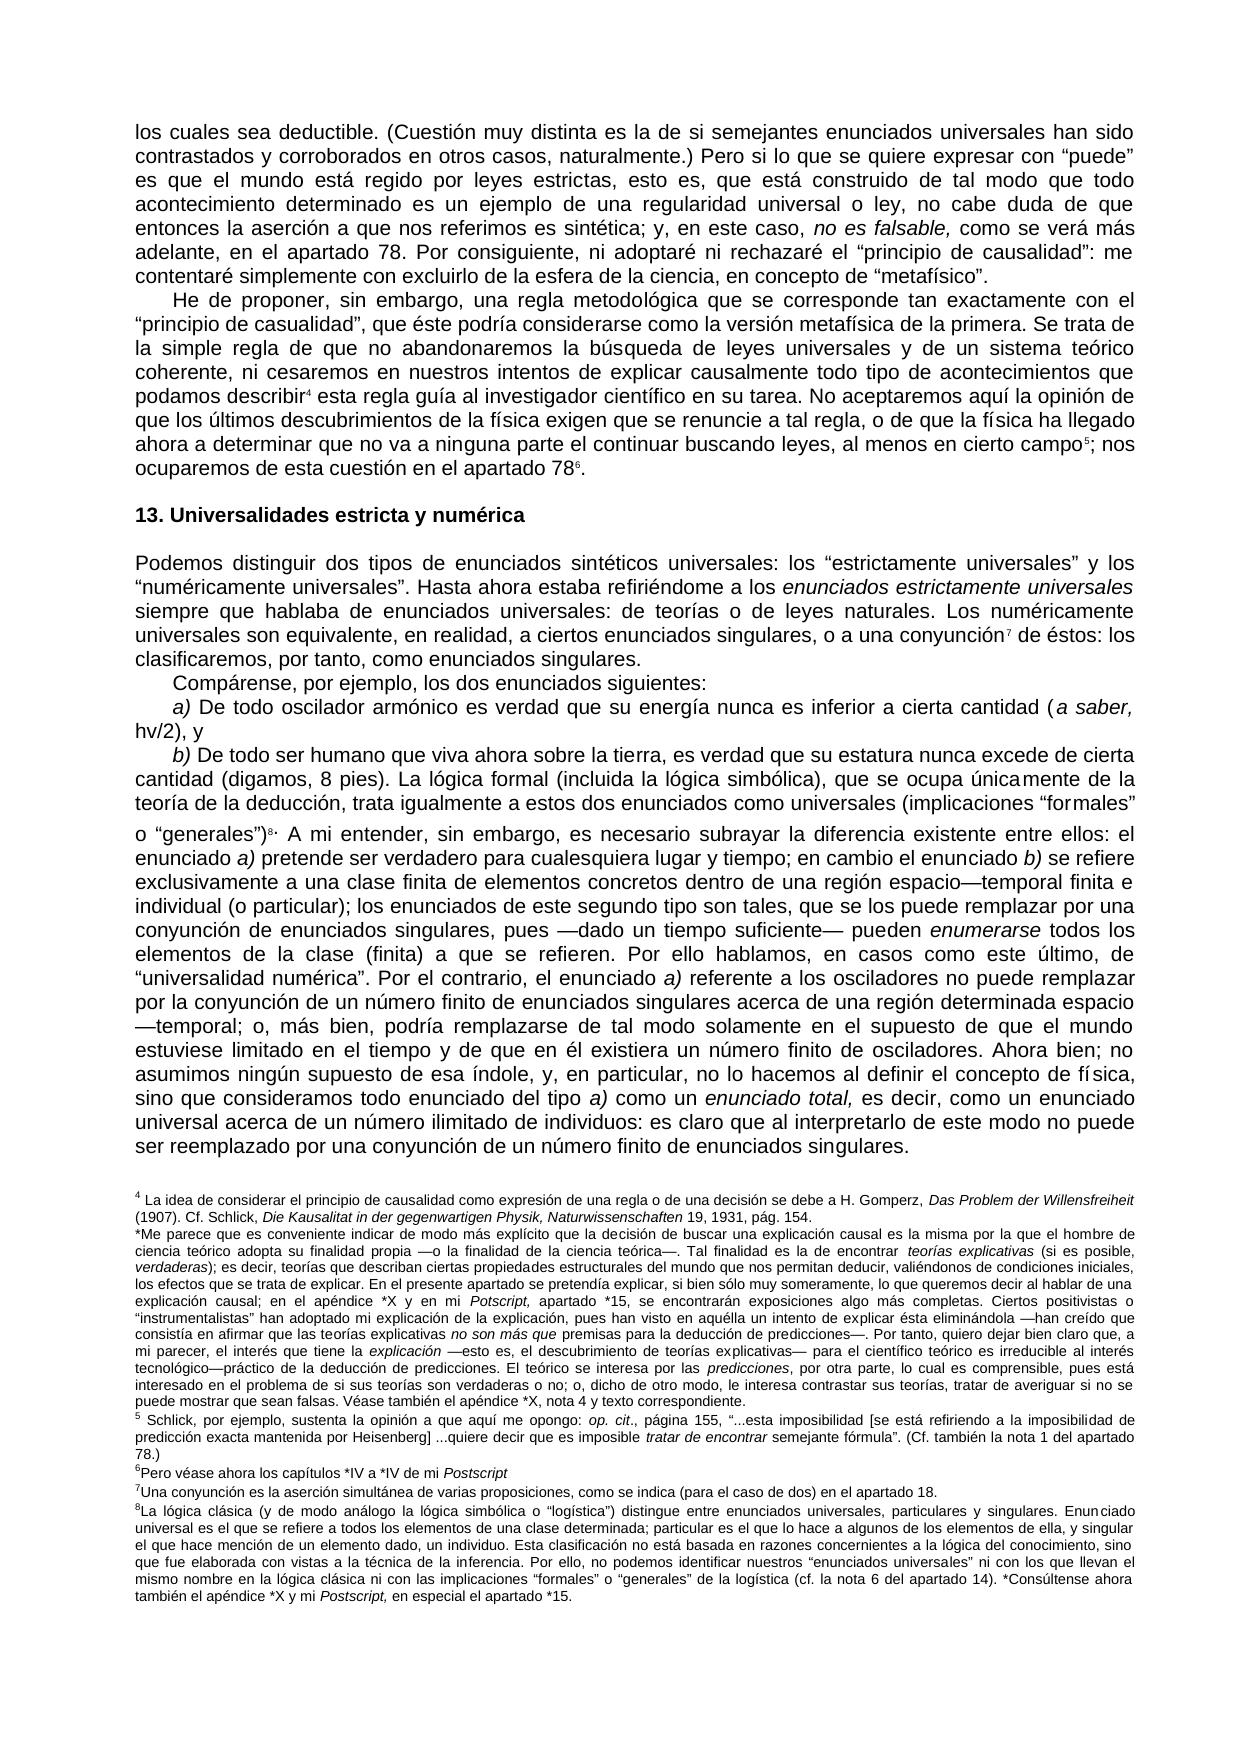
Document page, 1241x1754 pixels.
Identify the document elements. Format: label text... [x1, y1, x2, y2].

text b) De todo ser humano que viva ahora sobre la tierra, es verdad que su estatura nunca excede de cierta cantidad (digamos, 8 pies). La lógica formal (incluida la lógica simbólica), que se ocupa únicamente de la teoría de la deducción, trata igualmente a estos dos enunciados como universales (implicaciones “formales” o “generales”). A mi entender, sin embargo, es necesario subrayar la diferencia existente entre ellos: el enunciado a) pretende ser verdadero para cualesquiera lugar y tiempo; en cambio el enunciado b) se refiere exclusivamente a una clase finita de elementos concretos dentro de una región espacio—temporal finita e individual (o particular); los enunciados de este segundo tipo son tales, que se los puede remplazar por una conyunción de enunciados singulares, pues —dado un tiempo suficiente— pueden enumerarse todos los elementos de la clase (finita) a que se refieren. Por ello hablamos, en casos como este último, de “universalidad numérica”. Por el contrario, el enunciado a) referente a los osciladores no puede remplazar por la conyunción de un número finito de enunciados singulares acerca de una región determinada espacio—temporal; o, más bien, podría remplazarse de tal modo solamente en el supuesto de que el mundo estuviese limitado en el tiempo y de que en él existiera un número finito de osciladores. Ahora bien; no asumimos ningún supuesto de esa índole, y, en particular, no lo hacemos al definir el concepto de física, sino que consideramos todo enunciado del tipo a) como un enunciado total, es decir, como un enunciado universal acerca de un número ilimitado de individuos: es claro que al interpretarlo de este modo no puede ser reemplazado por una conyunción de un número finito de enunciados singulares. [135, 743, 1135, 1157]
text a) De todo oscilador armónico es verdad que su energía nunca es inferior a cierta cantidad (a saber, hv/2), y [135, 695, 1135, 743]
text Compárense, por ejemplo, los dos enunciados siguientes: [135, 671, 1135, 695]
text 13. Universalidades estricta y numérica [135, 503, 1135, 527]
text He de proponer, sin embargo, una regla metodológica que se corresponde tan exactamente con el “principio de casualidad”, que éste podría considerarse como la versión metafísica de la primera. Se trata de la simple regla de que no abandonaremos la búsqueda de leyes universales y de un sistema teórico coherente, ni cesaremos en nuestros intentos de explicar causalmente todo tipo de acontecimientos que podamos describir esta regla guía al investigador científico en su tarea. No aceptaremos aquí la opinión de que los últimos descubrimientos de la física exigen que se renuncie a tal regla, o de que la física ha llegado ahora a determinar que no va a ninguna parte el continuar buscando leyes, al menos en cierto campo; nos ocuparemos de esta cuestión en el apartado 78. [135, 288, 1135, 479]
text Podemos distinguir dos tipos de enunciados sintéticos universales: los “estrictamente universales” y los “numéricamente universales”. Hasta ahora estaba refiriéndome a los enunciados estrictamente universales siempre que hablaba de enunciados universales: de teorías o de leyes naturales. Los numéricamente universales son equivalente, en realidad, a ciertos enunciados singulares, o a una conyunción de éstos: los clasificaremos, por tanto, como enunciados singulares. [135, 551, 1135, 671]
